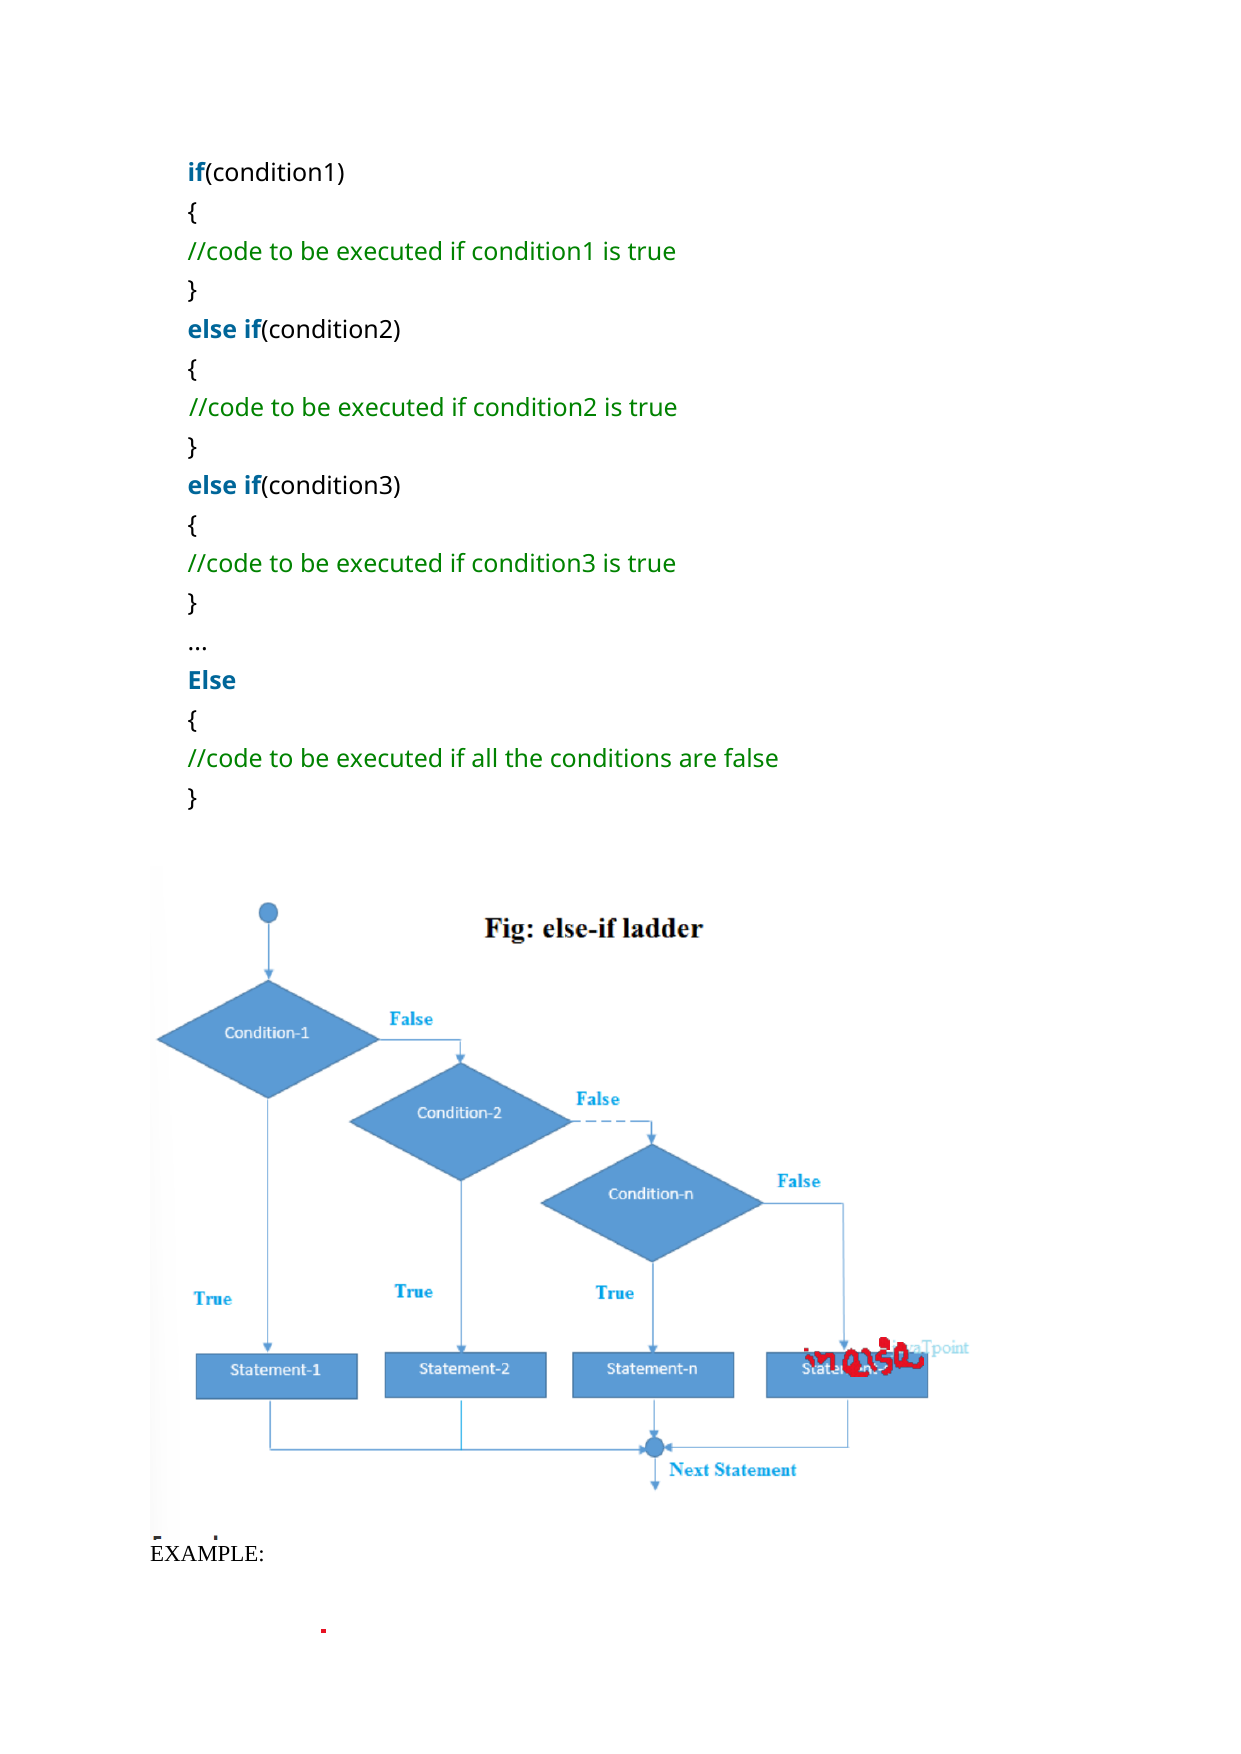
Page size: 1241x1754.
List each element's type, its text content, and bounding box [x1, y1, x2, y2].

text } [187, 423, 1090, 462]
text { [187, 697, 1090, 736]
text } [187, 267, 1090, 306]
text { [187, 502, 1090, 541]
text ... [187, 619, 1090, 658]
text Else [187, 658, 1090, 697]
text //code to be executed if condition1 is true [187, 228, 1090, 267]
text { [150, 189, 1090, 228]
text //code to be executed if all the conditions are false [150, 736, 1090, 775]
text //code to be executed if condition2 is true [150, 384, 1090, 423]
text else if(condition2) [187, 306, 1090, 345]
text //code to be executed if condition3 is true [150, 541, 1090, 580]
text } [150, 580, 1090, 619]
text } [150, 775, 1090, 814]
text if(condition1) [150, 150, 1090, 189]
picture [150, 866, 1091, 1540]
text EXAMPLE: [150, 1540, 1090, 1566]
text { [187, 345, 1090, 384]
text else if(condition3) [187, 462, 1090, 502]
